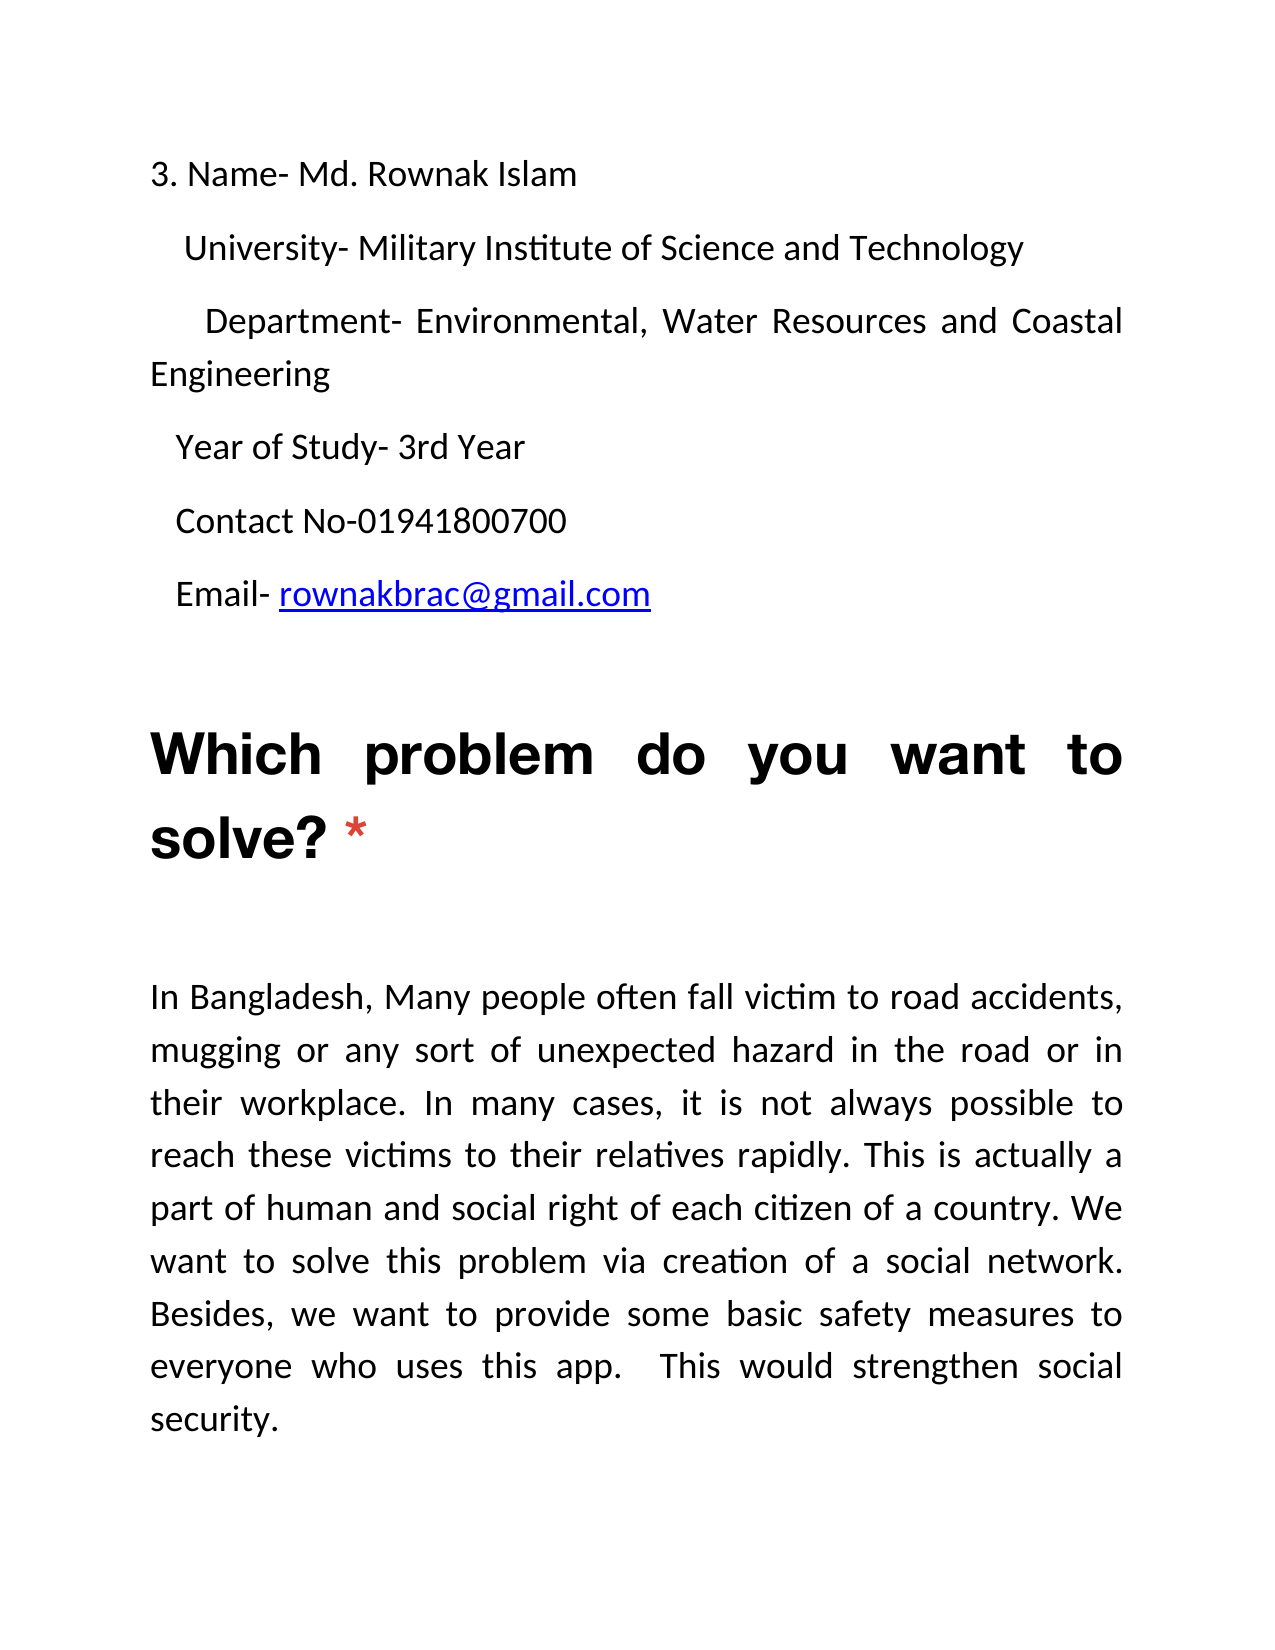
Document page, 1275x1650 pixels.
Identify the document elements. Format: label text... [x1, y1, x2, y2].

text 3. Name- Md. Rownak Islam [150, 150, 1125, 196]
text Year of Study- 3rd Year [150, 423, 1125, 469]
text Contact No-01941800700 [150, 497, 1125, 543]
text Department- Environmental, Water Resources and Coastal Engineering [150, 297, 1125, 396]
text Which problem do you want to solve? * [150, 791, 1125, 876]
text In Bangladesh, Many people often fall victim to road accidents, mugging or any sort of unexpected hazard in the road or in their workplace. In many cases, it is not always possible to reach these victims to their relatives rapidly. This is actually a part of human and social right of each citizen of a country. We want to solve this problem via creation of a social network. Besides, we want to provide some basic safety measures to everyone who uses this app. This would strengthen social security. [150, 973, 1125, 1441]
text University- Military Institute of Science and Technology [150, 223, 1125, 269]
text Email- rownakbrac@gmail.com [150, 570, 1125, 616]
